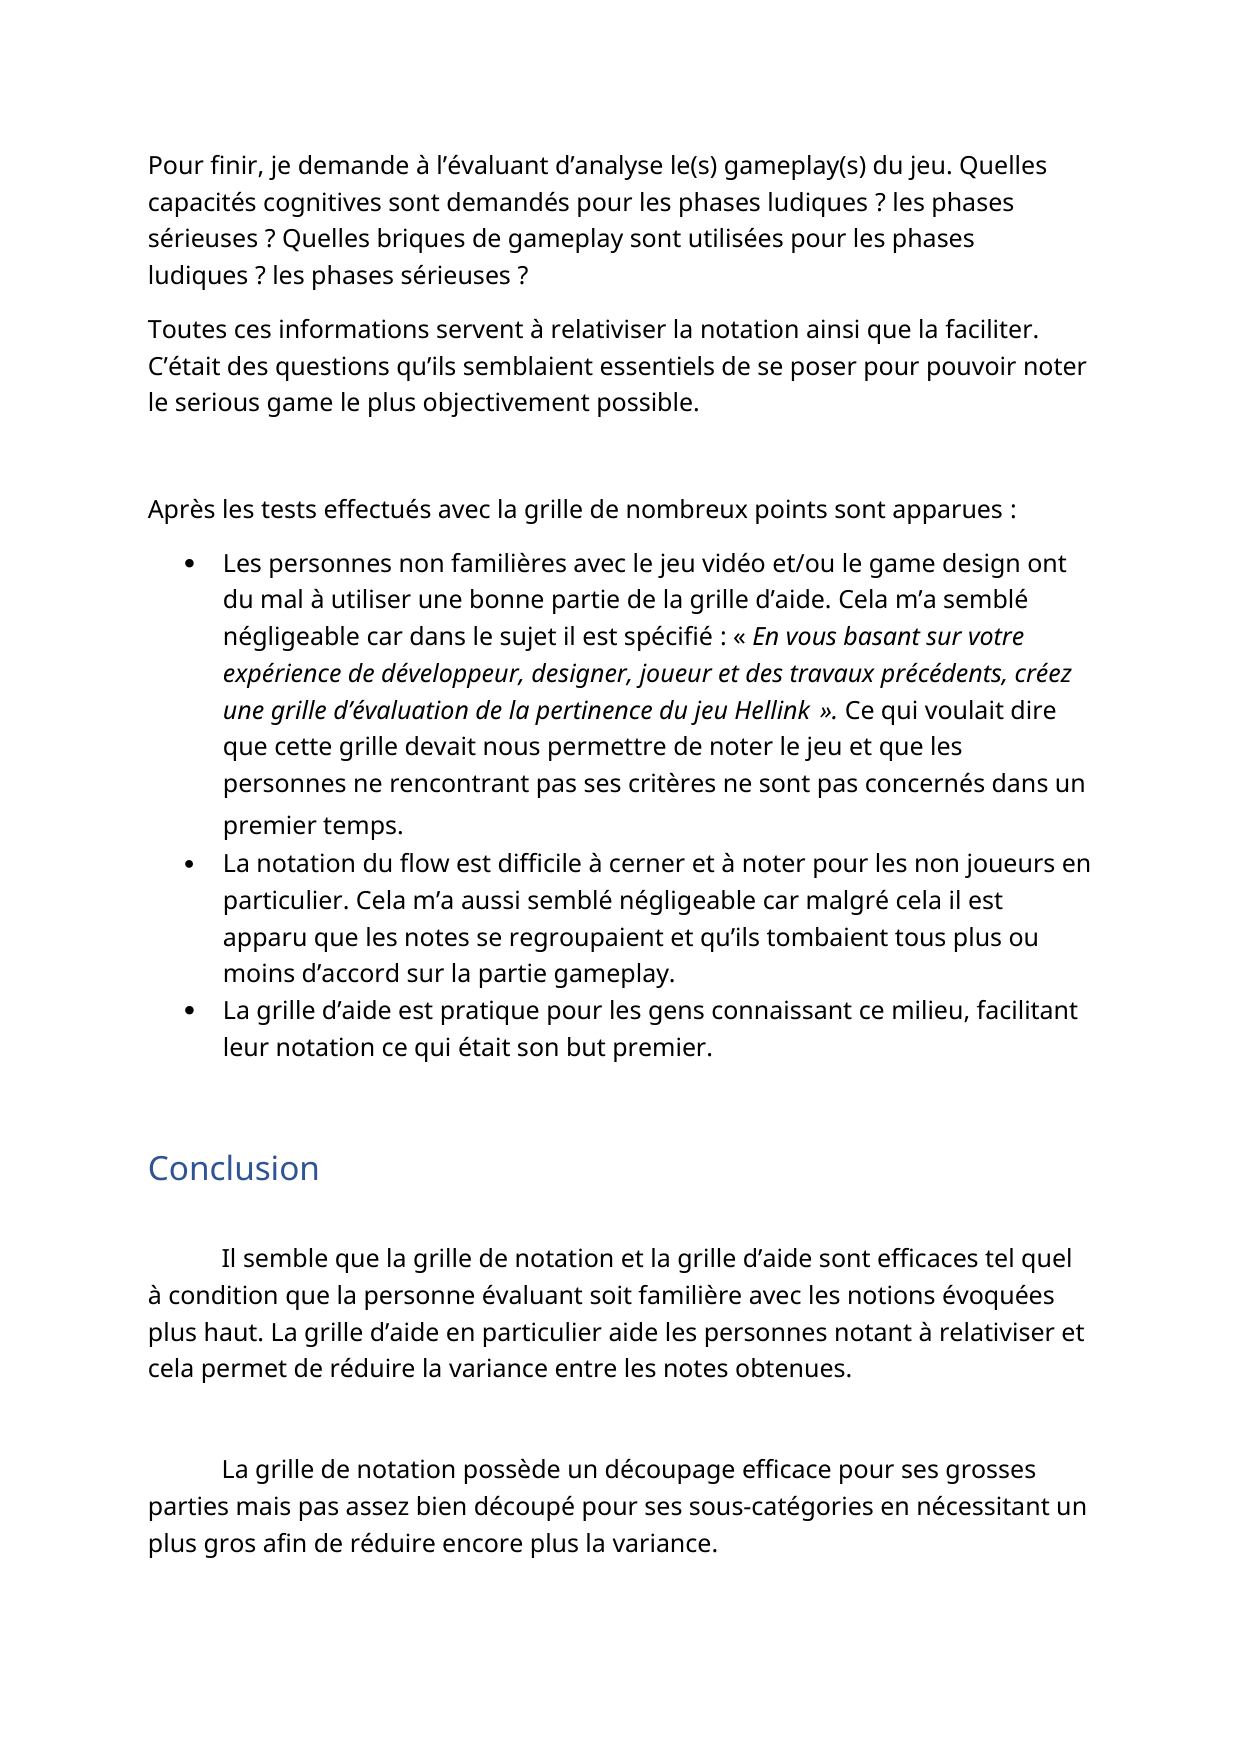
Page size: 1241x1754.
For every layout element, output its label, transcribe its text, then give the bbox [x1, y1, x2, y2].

text Pour finir, je demande à l’évaluant d’analyse le(s) gameplay(s) du jeu. Quelles capacités cognitives sont demandés pour les phases ludiques ? les phases sérieuses ? Quelles briques de gameplay sont utilisées pour les phases ludiques ? les phases sérieuses ? [148, 148, 1093, 292]
text Après les tests effectués avec la grille de nombreux points sont apparues : [148, 492, 1093, 526]
text La grille de notation possède un découpage efficace pour ses grosses parties mais pas assez bien découpé pour ses sous-catégories en nécessitant un plus gros afin de réduire encore plus la variance. [148, 1452, 1093, 1559]
list La notation du flow est difficile à cerner et à noter pour les non joueurs en particulier. Cela m’a aussi semblé négligeable car malgré cela il est apparu que les notes se regroupaient et qu’ils tombaient tous plus ou moins d’accord sur la partie gameplay. [185, 846, 1093, 990]
list La grille d’aide est pratique pour les gens connaissant ce milieu, facilitant leur notation ce qui était son but premier. [185, 993, 1093, 1064]
text Toutes ces informations servent à relativiser la notation ainsi que la faciliter. C’était des questions qu’ils semblaient essentiels de se poser pour pouvoir noter le serious game le plus objectivement possible. [148, 311, 1093, 419]
subtitle Conclusion [148, 1145, 1093, 1190]
list Les personnes non familières avec le jeu vidéo et/ou le game design ont du mal à utiliser une bonne partie de la grille d’aide. Cela m’a semblé négligeable car dans le sujet il est spécifié : « En vous basant sur votre expérience de développeur, designer, joueur et des travaux précédents, créez une grille d’évaluation de la pertinence du jeu Hellink ». Ce qui voulait dire que cette grille devait nous permettre de noter le jeu et que les personnes ne rencontrant pas ses critères ne sont pas concernés dans un premier temps. [185, 545, 1093, 843]
text Il semble que la grille de notation et la grille d’aide sont efficaces tel quel à condition que la personne évaluant soit familière avec les notions évoquées plus haut. La grille d’aide en particulier aide les personnes notant à relativiser et cela permet de réduire la variance entre les notes obtenues. [148, 1241, 1093, 1385]
